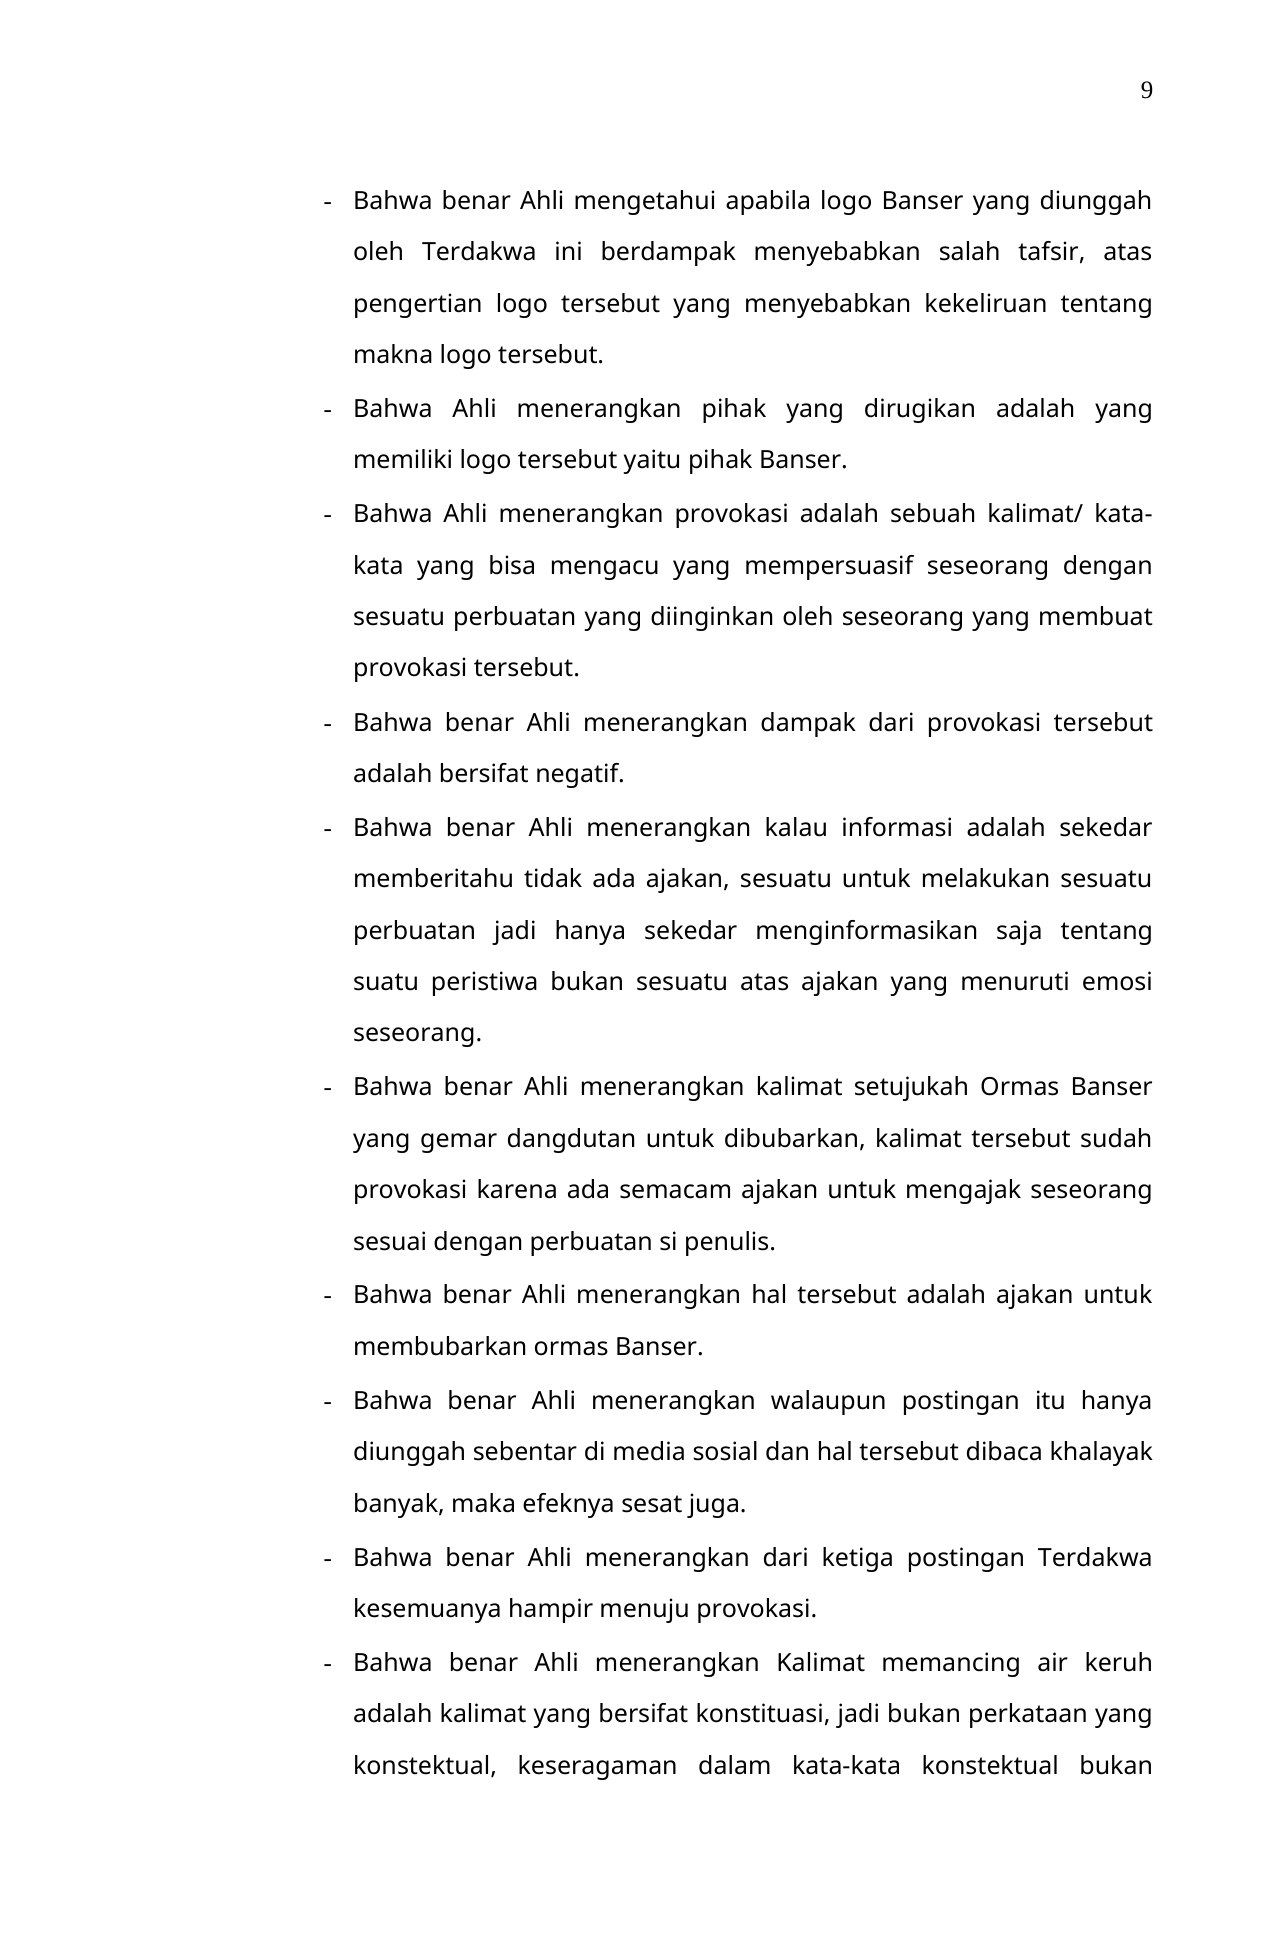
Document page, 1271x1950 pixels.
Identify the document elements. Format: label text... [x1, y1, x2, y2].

list Bahwa benar Ahli menerangkan kalimat setujukah Ormas Banser yang gemar dangdutan untuk dibubarkan, kalimat tersebut sudah provokasi karena ada semacam ajakan untuk mengajak seseorang sesuai dengan perbuatan si penulis. [323, 1069, 1153, 1257]
list Bahwa benar Ahli menerangkan dari ketiga postingan Terdakwa kesemuanya hampir menuju provokasi. [323, 1539, 1153, 1625]
list Bahwa Ahli menerangkan provokasi adalah sebuah kalimat/ kata-kata yang bisa mengacu yang mempersuasif seseorang dengan sesuatu perbuatan yang diinginkan oleh seseorang yang membuat provokasi tersebut. [323, 496, 1153, 684]
list Bahwa benar Ahli menerangkan dampak dari provokasi tersebut adalah bersifat negatif. [323, 704, 1153, 789]
list Bahwa benar Ahli mengetahui apabila logo Banser yang diunggah oleh Terdakwa ini berdampak menyebabkan salah tafsir, atas pengertian logo tersebut yang menyebabkan kekeliruan tentang makna logo tersebut. [323, 182, 1153, 371]
list Bahwa benar Ahli menerangkan hal tersebut adalah ajakan untuk membubarkan ormas Banser. [323, 1277, 1153, 1363]
list Bahwa benar Ahli menerangkan walaupun postingan itu hanya diunggah sebentar di media sosial dan hal tersebut dibaca khalayak banyak, maka efeknya sesat juga. [323, 1383, 1153, 1519]
list Bahwa benar Ahli menerangkan kalau informasi adalah sekedar memberitahu tidak ada ajakan, sesuatu untuk melakukan sesuatu perbuatan jadi hanya sekedar menginformasikan saja tentang suatu peristiwa bukan sesuatu atas ajakan yang menuruti emosi seseorang. [323, 809, 1153, 1049]
list Bahwa Ahli menerangkan pihak yang dirugikan adalah yang memiliki logo tersebut yaitu pihak Banser. [323, 391, 1153, 476]
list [323, 1645, 1153, 1782]
